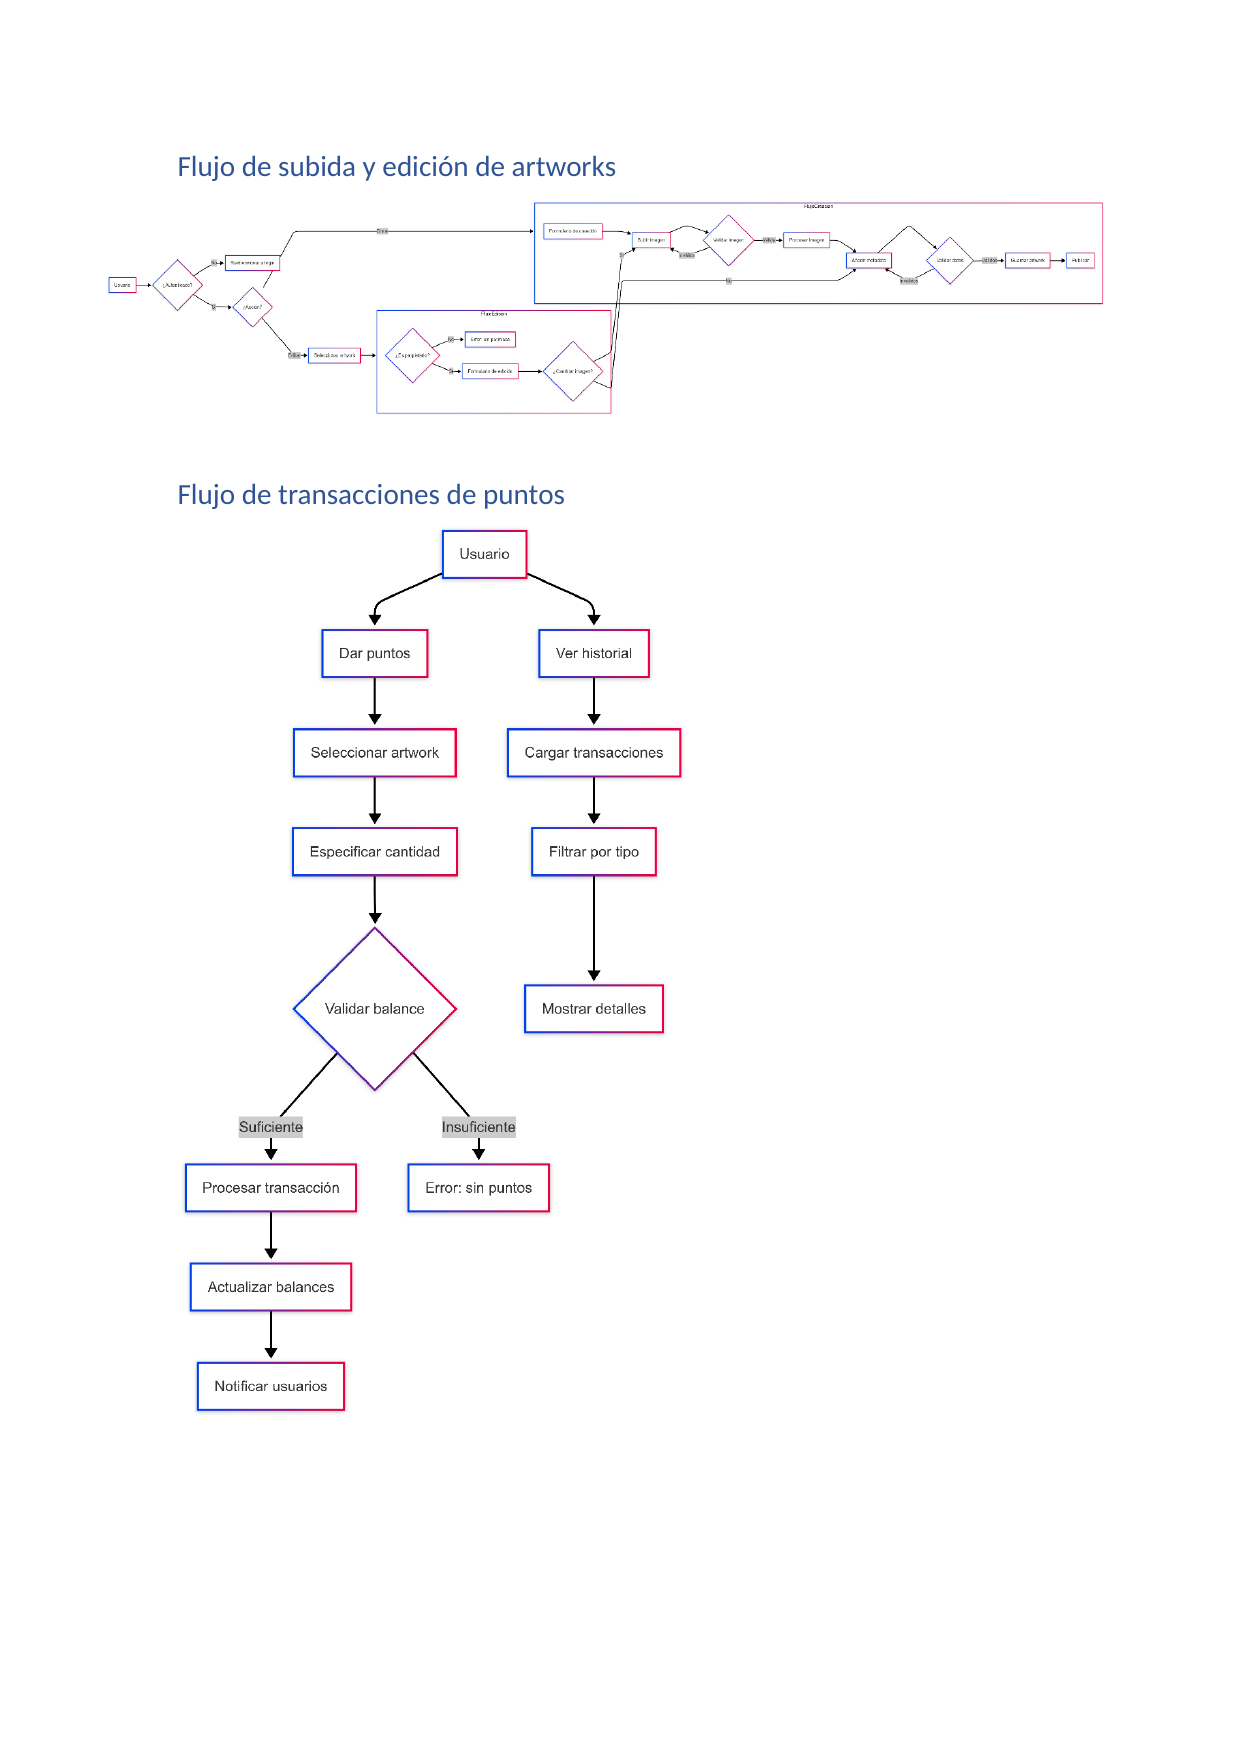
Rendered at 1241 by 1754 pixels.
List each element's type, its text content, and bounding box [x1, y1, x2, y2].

picture [177, 523, 690, 1421]
subtitle Flujo de transacciones de puntos [177, 476, 1063, 512]
picture [106, 200, 1107, 416]
subtitle Flujo de subida y edición de artworks [177, 148, 1063, 183]
